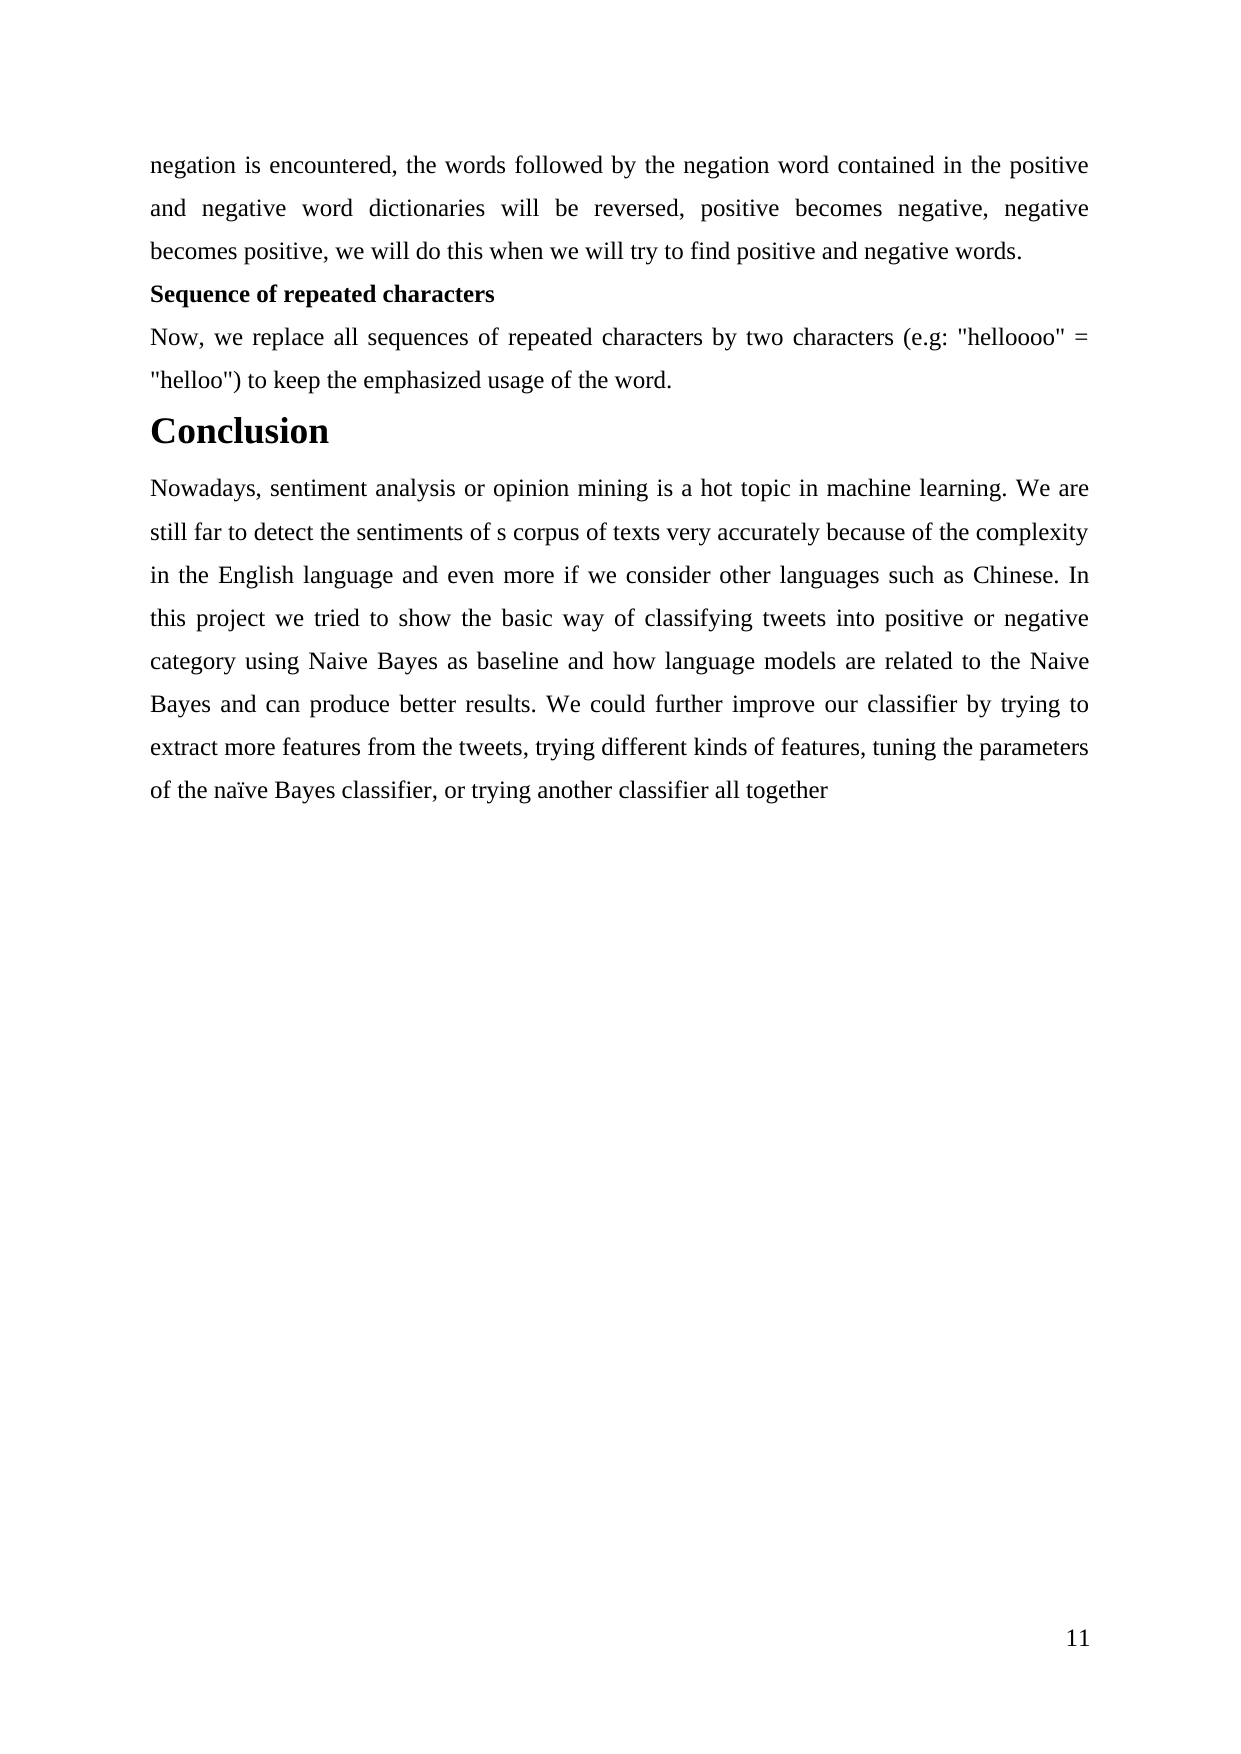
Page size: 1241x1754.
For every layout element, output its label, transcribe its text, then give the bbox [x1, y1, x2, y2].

text Now, we replace all sequences of repeated characters by two characters (e.g: "helloooo" = "helloo") to keep the emphasized usage of the word. [150, 322, 1090, 394]
text Conclusion [150, 409, 1090, 452]
text Nowadays, sentiment analysis or opinion mining is a hot topic in machine learning. We are still far to detect the sentiments of s corpus of texts very accurately because of the complexity in the English language and even more if we consider other languages such as Chinese. In this project we tried to show the basic way of classifying tweets into positive or negative category using Naive Bayes as baseline and how language models are related to the Naive Bayes and can produce better results. We could further improve our classifier by trying to extract more features from the tweets, trying different kinds of features, tuning the parameters of the naïve Bayes classifier, or trying another classifier all together [150, 473, 1090, 804]
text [150, 150, 1090, 265]
text Sequence of repeated characters [150, 279, 1090, 308]
